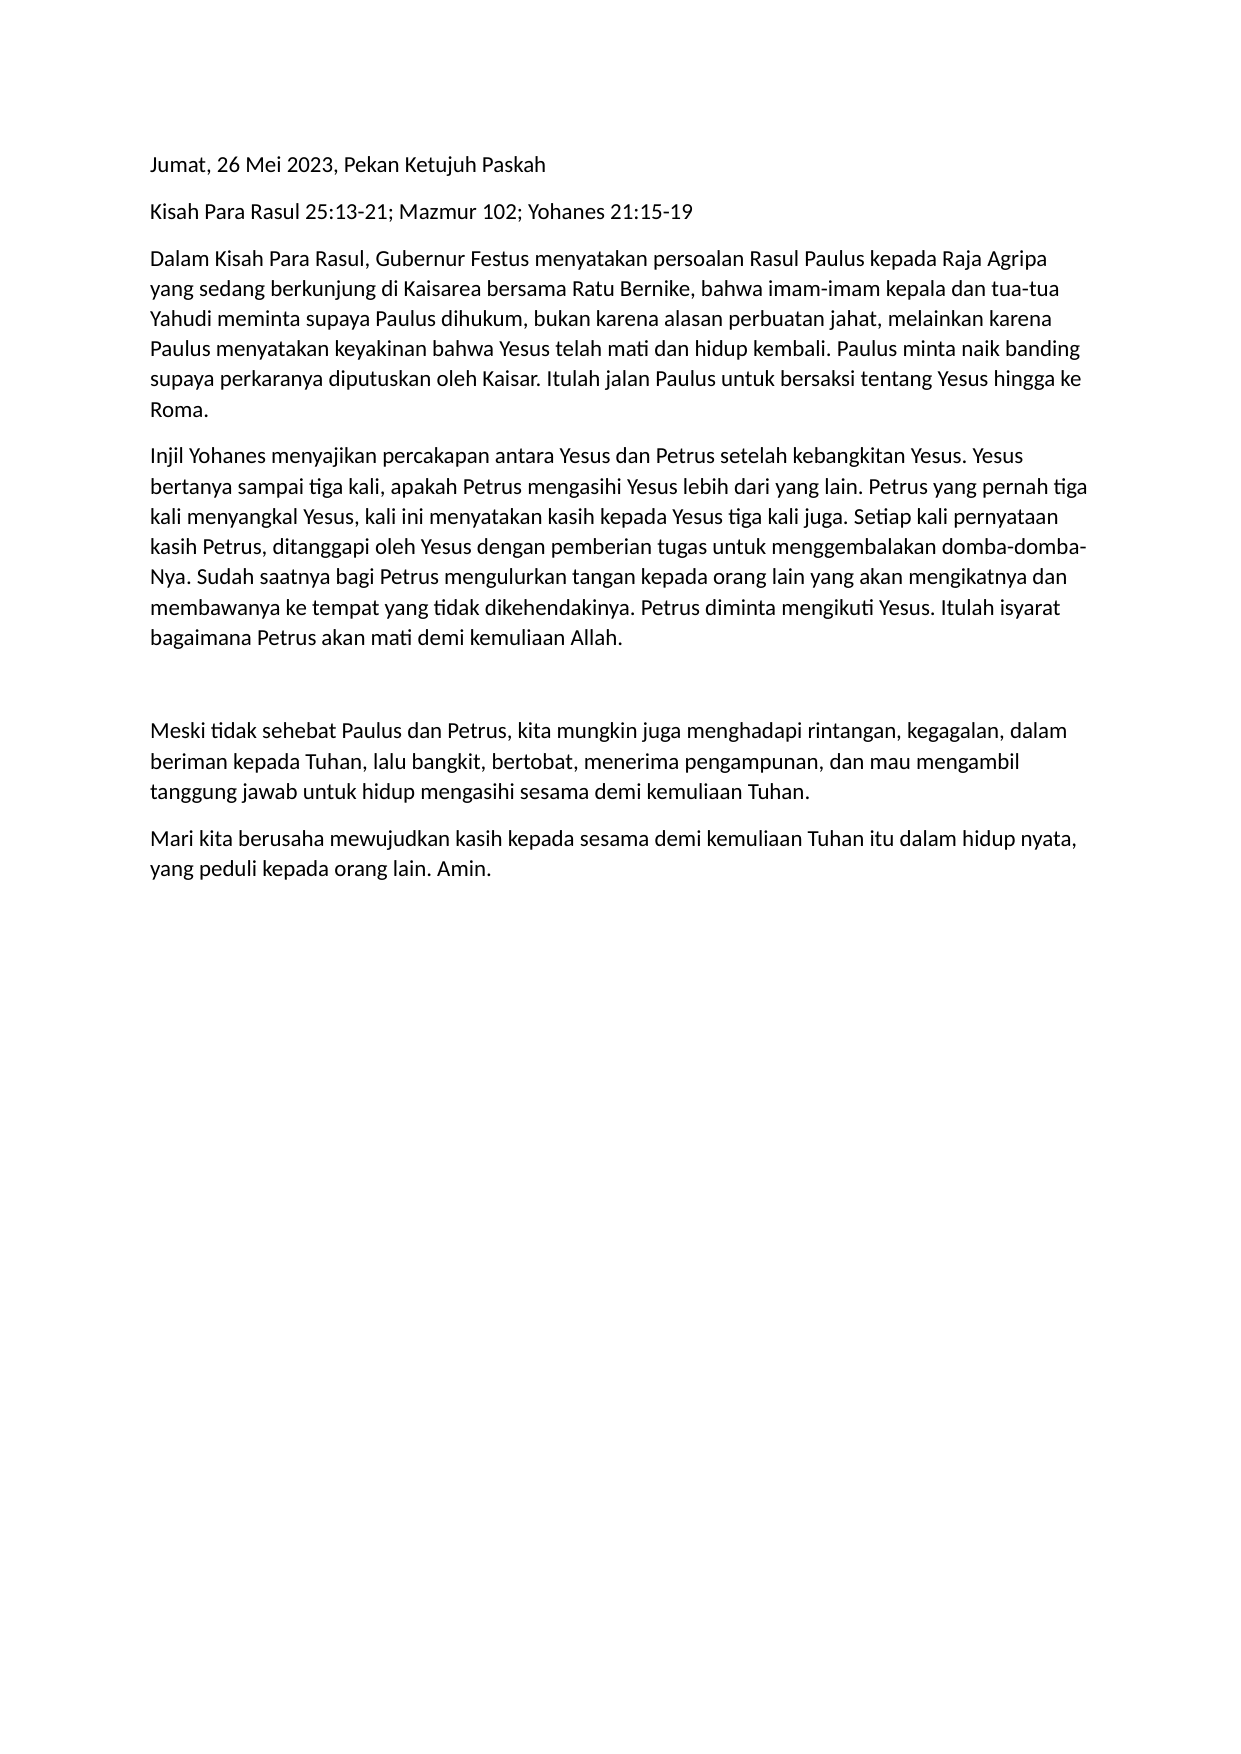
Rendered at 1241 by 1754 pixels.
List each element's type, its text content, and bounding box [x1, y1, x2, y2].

text Kisah Para Rasul 25:13-21; Mazmur 102; Yohanes 21:15-19 [150, 197, 1090, 225]
text Dalam Kisah Para Rasul, Gubernur Festus menyatakan persoalan Rasul Paulus kepada Raja Agripa yang sedang berkunjung di Kaisarea bersama Ratu Bernike, bahwa imam-imam kepala dan tua-tua Yahudi meminta supaya Paulus dihukum, bukan karena alasan perbuatan jahat, melainkan karena Paulus menyatakan keyakinan bahwa Yesus telah mati dan hidup kembali. Paulus minta naik banding supaya perkaranya diputuskan oleh Kaisar. Itulah jalan Paulus untuk bersaksi tentang Yesus hingga ke Roma. [150, 244, 1090, 423]
text Jumat, 26 Mei 2023, Pekan Ketujuh Paskah [150, 150, 1090, 178]
text Mari kita berusaha mewujudkan kasih kepada sesama demi kemuliaan Tuhan itu dalam hidup nyata, yang peduli kepada orang lain. Amin. [150, 824, 1090, 882]
text Meski tidak sehebat Paulus dan Petrus, kita mungkin juga menghadapi rintangan, kegagalan, dalam beriman kepada Tuhan, lalu bangkit, bertobat, menerima pengampunan, dan mau mengambil tanggung jawab untuk hidup mengasihi sesama demi kemuliaan Tuhan. [150, 717, 1090, 805]
text Injil Yohanes menyajikan percakapan antara Yesus dan Petrus setelah kebangkitan Yesus. Yesus bertanya sampai tiga kali, apakah Petrus mengasihi Yesus lebih dari yang lain. Petrus yang pernah tiga kali menyangkal Yesus, kali ini menyatakan kasih kepada Yesus tiga kali juga. Setiap kali pernyataan kasih Petrus, ditanggapi oleh Yesus dengan pemberian tugas untuk menggembalakan domba-domba-Nya. Sudah saatnya bagi Petrus mengulurkan tangan kepada orang lain yang akan mengikatnya dan membawanya ke tempat yang tidak dikehendakinya. Petrus diminta mengikuti Yesus. Itulah isyarat bagaimana Petrus akan mati demi kemuliaan Allah. [150, 442, 1090, 651]
